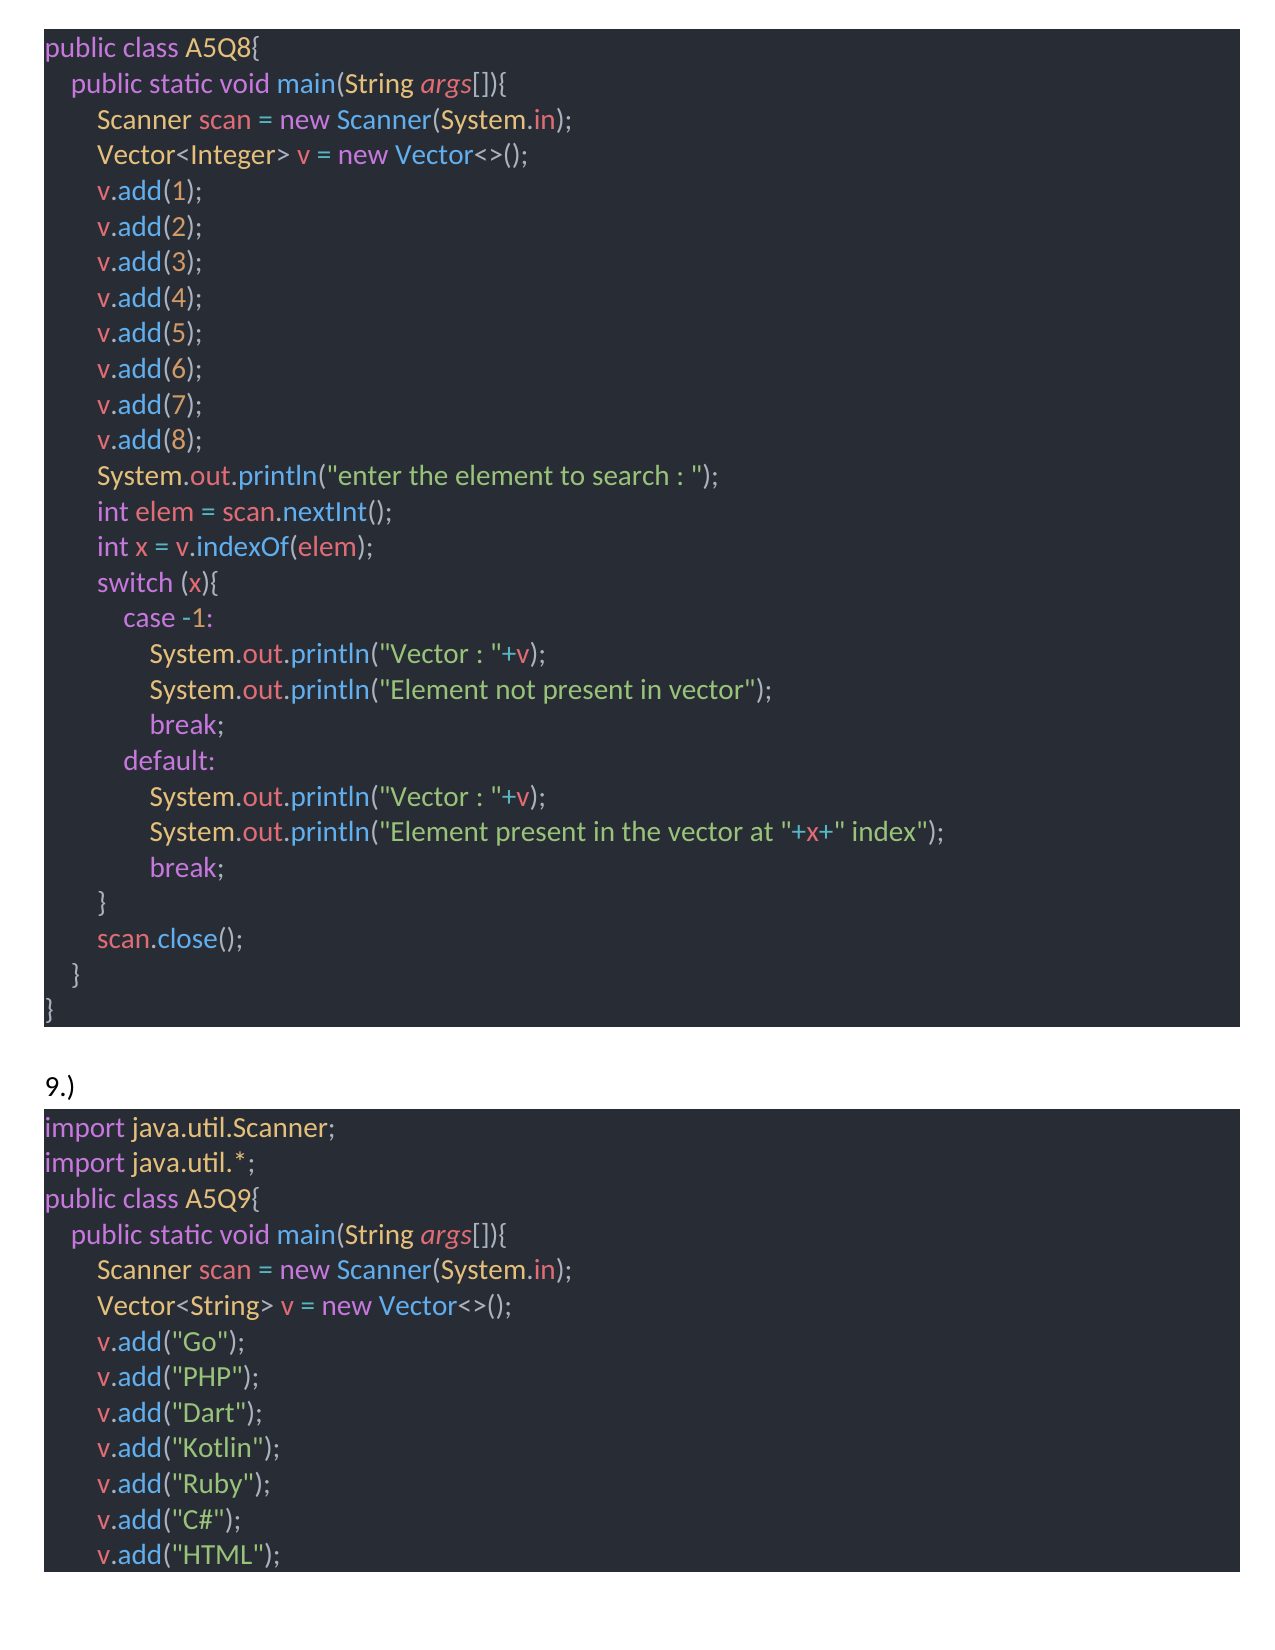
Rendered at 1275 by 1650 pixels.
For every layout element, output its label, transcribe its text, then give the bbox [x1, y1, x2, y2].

text public class A5Q8{ [44, 29, 1240, 65]
text v.add("Dart"); [44, 1394, 1240, 1429]
text v.add("Go"); [44, 1323, 1240, 1358]
text System.out.println("Element present in the vector at "+x+" index"); [44, 813, 1240, 849]
text import java.util.Scanner; [44, 1109, 1240, 1144]
text public static void main(String args[]){ [44, 1216, 1240, 1251]
text v.add("C#"); [44, 1501, 1240, 1536]
text System.out.println("enter the element to search : "); [44, 457, 1240, 493]
text System.out.println("Vector : "+v); [44, 778, 1240, 813]
text Vector<String> v = new Vector<>(); [44, 1287, 1240, 1323]
text v.add("Kotlin"); [44, 1429, 1240, 1465]
text v.add(8); [44, 421, 1240, 457]
text System.out.println("Vector : "+v); [44, 635, 1240, 671]
text v.add("Ruby"); [44, 1465, 1240, 1501]
text public static void main(String args[]){ [44, 65, 1240, 101]
text Scanner scan = new Scanner(System.in); [44, 101, 1240, 136]
text v.add(4); [44, 279, 1240, 314]
text public class A5Q9{ [44, 1180, 1240, 1216]
text System.out.println("Element not present in vector"); [44, 671, 1240, 706]
text } [44, 956, 1240, 991]
text v.add("HTML"); [44, 1536, 1240, 1572]
text Vector<Integer> v = new Vector<>(); [44, 136, 1240, 172]
text default: [44, 742, 1240, 778]
text } [44, 991, 1240, 1027]
text import java.util.*; [44, 1144, 1240, 1180]
text Scanner scan = new Scanner(System.in); [44, 1251, 1240, 1287]
text break; [44, 706, 1240, 742]
text v.add(6); [44, 350, 1240, 386]
text scan.close(); [44, 920, 1240, 956]
text v.add(7); [44, 386, 1240, 421]
text v.add("PHP"); [44, 1358, 1240, 1394]
text v.add(2); [44, 208, 1240, 243]
text v.add(3); [44, 243, 1240, 279]
text switch (x){ [44, 564, 1240, 599]
text v.add(1); [44, 172, 1240, 208]
text } [44, 884, 1240, 920]
text v.add(5); [44, 314, 1240, 350]
text 9.) [44, 1068, 1240, 1104]
text int elem = scan.nextInt(); [44, 493, 1240, 528]
text break; [44, 849, 1240, 884]
text int x = v.indexOf(elem); [44, 528, 1240, 564]
text case -1: [44, 599, 1240, 635]
